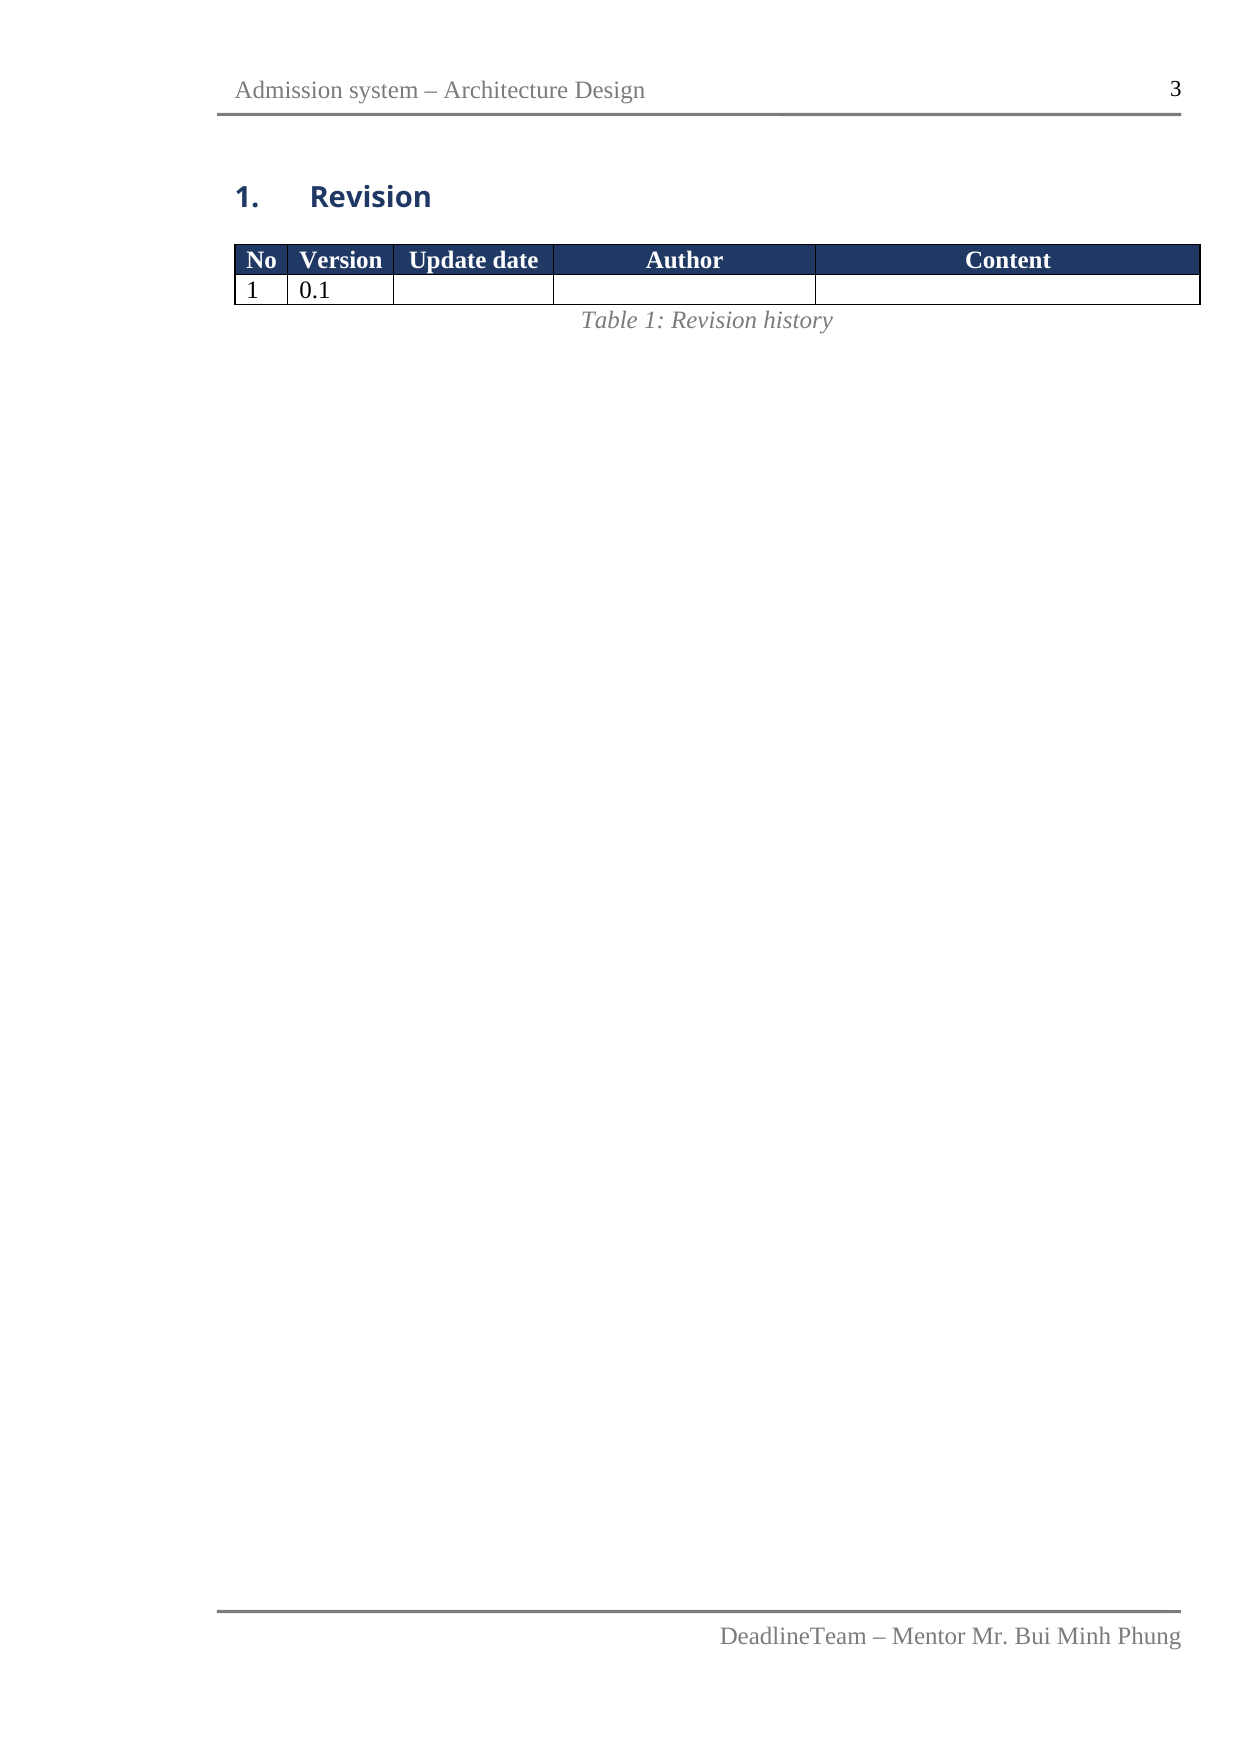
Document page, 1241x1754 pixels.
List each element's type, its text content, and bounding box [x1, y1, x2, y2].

table_header Content [816, 245, 1199, 274]
subtitle Revision [234, 176, 1181, 216]
table_cell [816, 275, 1199, 304]
table_cell [554, 275, 815, 304]
text Table 1: Revision history [234, 305, 1181, 333]
table_cell 1 [236, 275, 287, 304]
table_header Version [288, 245, 393, 274]
table_cell [394, 275, 553, 304]
table_header Author [554, 245, 815, 274]
table_header Update date [394, 245, 553, 274]
table_cell 0.1 [288, 275, 393, 304]
table_header No [236, 245, 287, 274]
